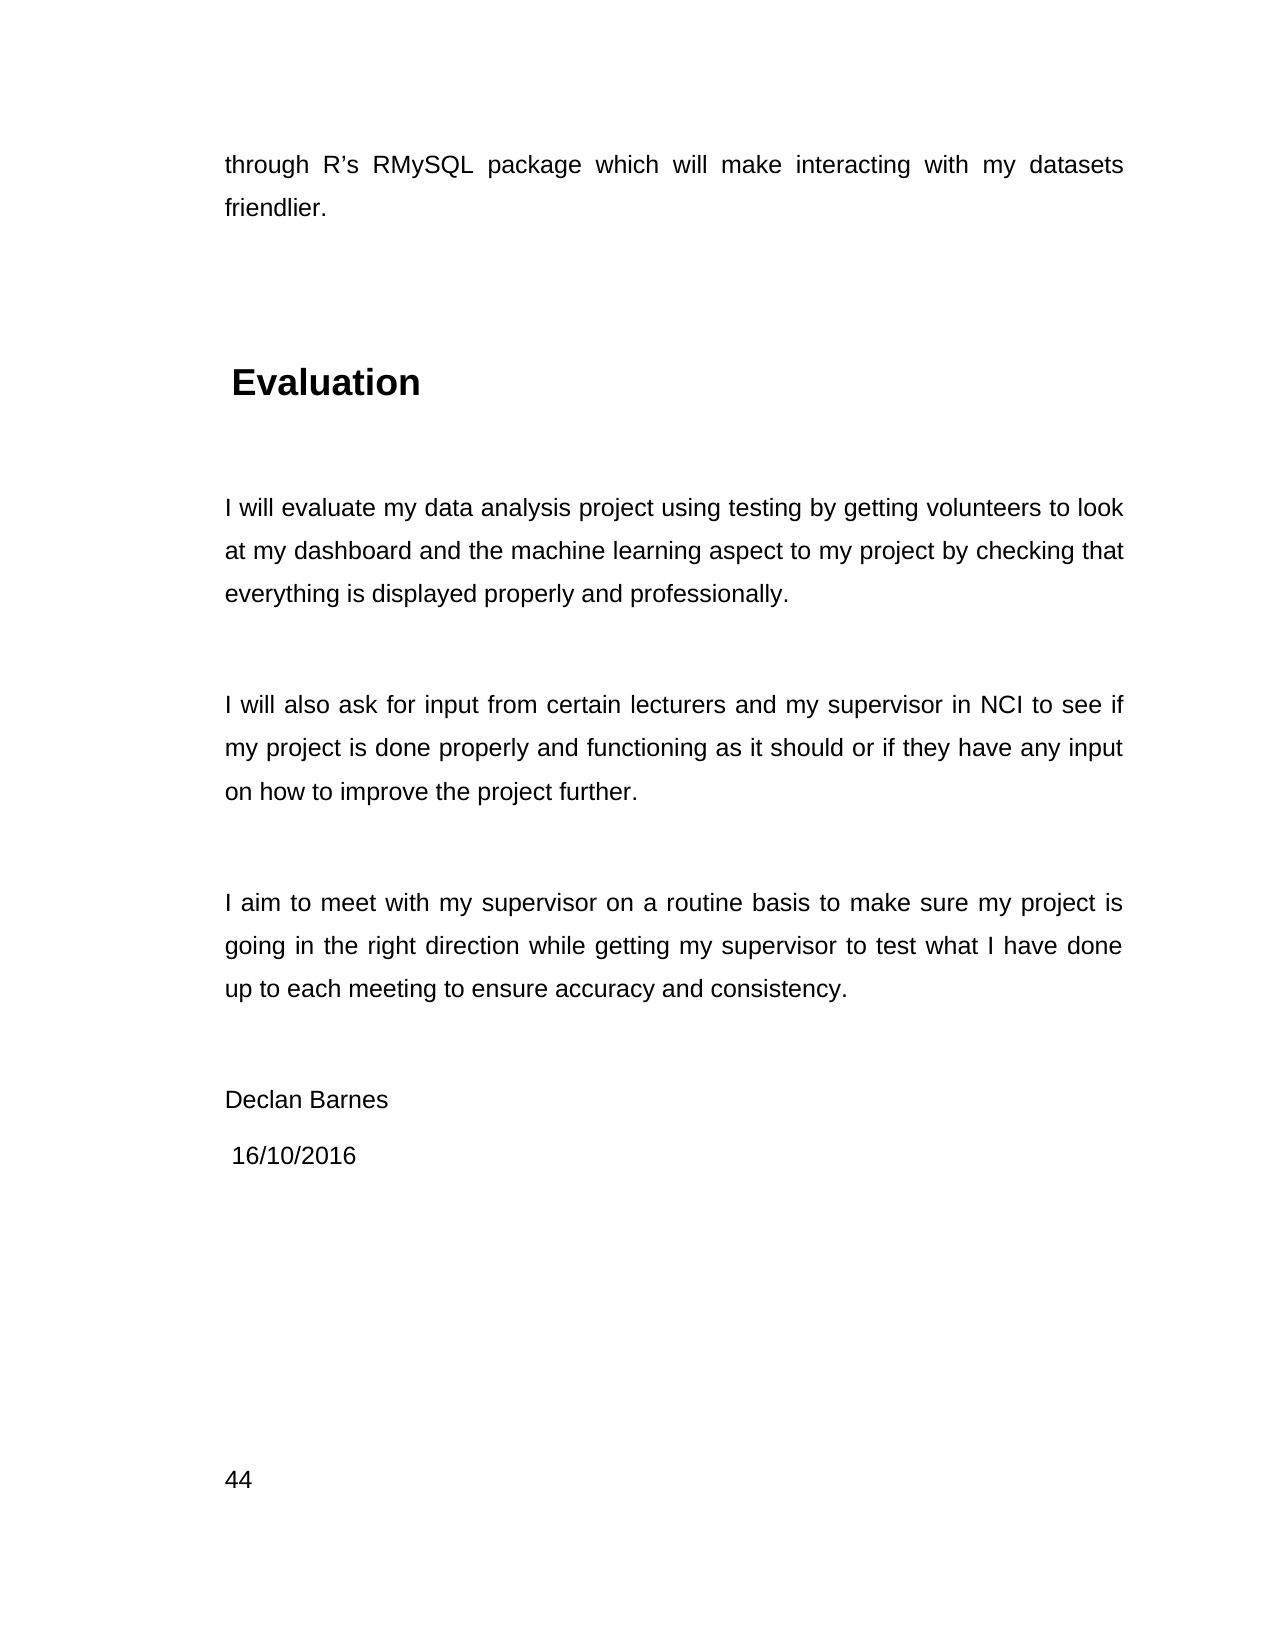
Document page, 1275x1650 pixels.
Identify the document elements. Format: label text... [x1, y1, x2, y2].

text I will evaluate my data analysis project using testing by getting volunteers to look at my dashboard and the machine learning aspect to my project by checking that everything is displayed properly and professionally. [224, 493, 1125, 608]
text I aim to meet with my supervisor on a routine basis to make sure my project is going in the right direction while getting my supervisor to test what I have done up to each meeting to ensure accuracy and consistency. [224, 888, 1125, 1003]
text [224, 150, 1125, 222]
text 16/10/2016 [224, 1141, 1125, 1170]
text Evaluation [224, 360, 1125, 403]
text Declan Barnes [224, 1085, 1125, 1114]
text I will also ask for input from certain lecturers and my supervisor in NCI to see if my project is done properly and functioning as it should or if they have any input on how to improve the project further. [224, 690, 1125, 805]
